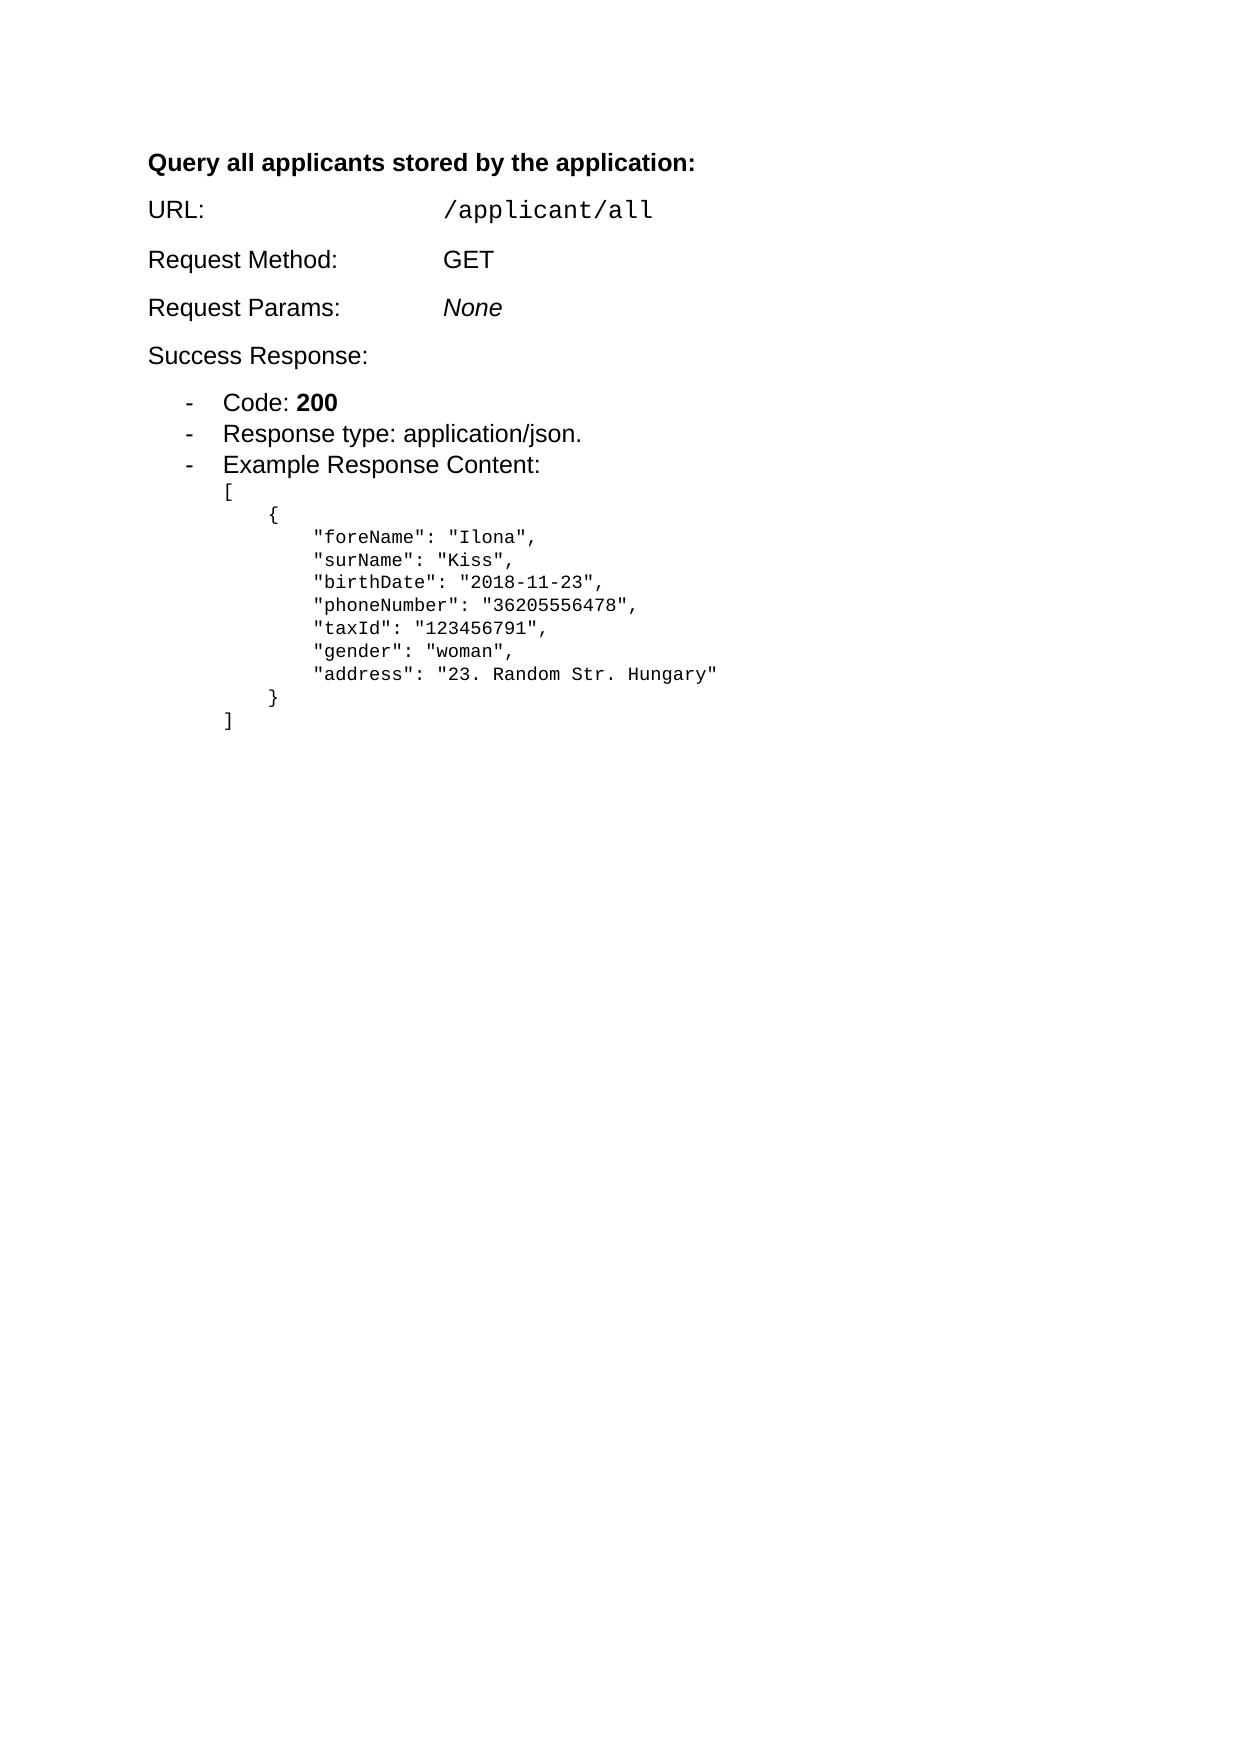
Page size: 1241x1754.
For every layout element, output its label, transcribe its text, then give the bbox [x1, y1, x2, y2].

text Query all applicants stored by the application: [148, 148, 1093, 176]
list } [223, 688, 1093, 709]
text Success Response: [148, 341, 1093, 369]
list Response type: application/json. [185, 419, 1093, 448]
list "address": "23. Random Str. Hungary" [223, 665, 1093, 686]
list "gender": "woman", [223, 642, 1093, 663]
list "foreName": "Ilona", [223, 527, 1093, 549]
list "surName": "Kiss", [223, 550, 1093, 572]
list Example Response Content: [185, 451, 1093, 479]
list ] [223, 711, 1093, 732]
list Code: 200 [185, 388, 1093, 417]
text URL: /applicant/all [148, 195, 1093, 226]
list "taxId": "123456791", [223, 619, 1093, 640]
list [ [223, 482, 1093, 503]
list "birthDate": "2018-11-23", [223, 573, 1093, 594]
list { [223, 504, 1093, 526]
list "phoneNumber": "36205556478", [223, 596, 1093, 617]
text Request Params: None [148, 293, 1093, 322]
text Request Method: GET [148, 245, 1093, 274]
